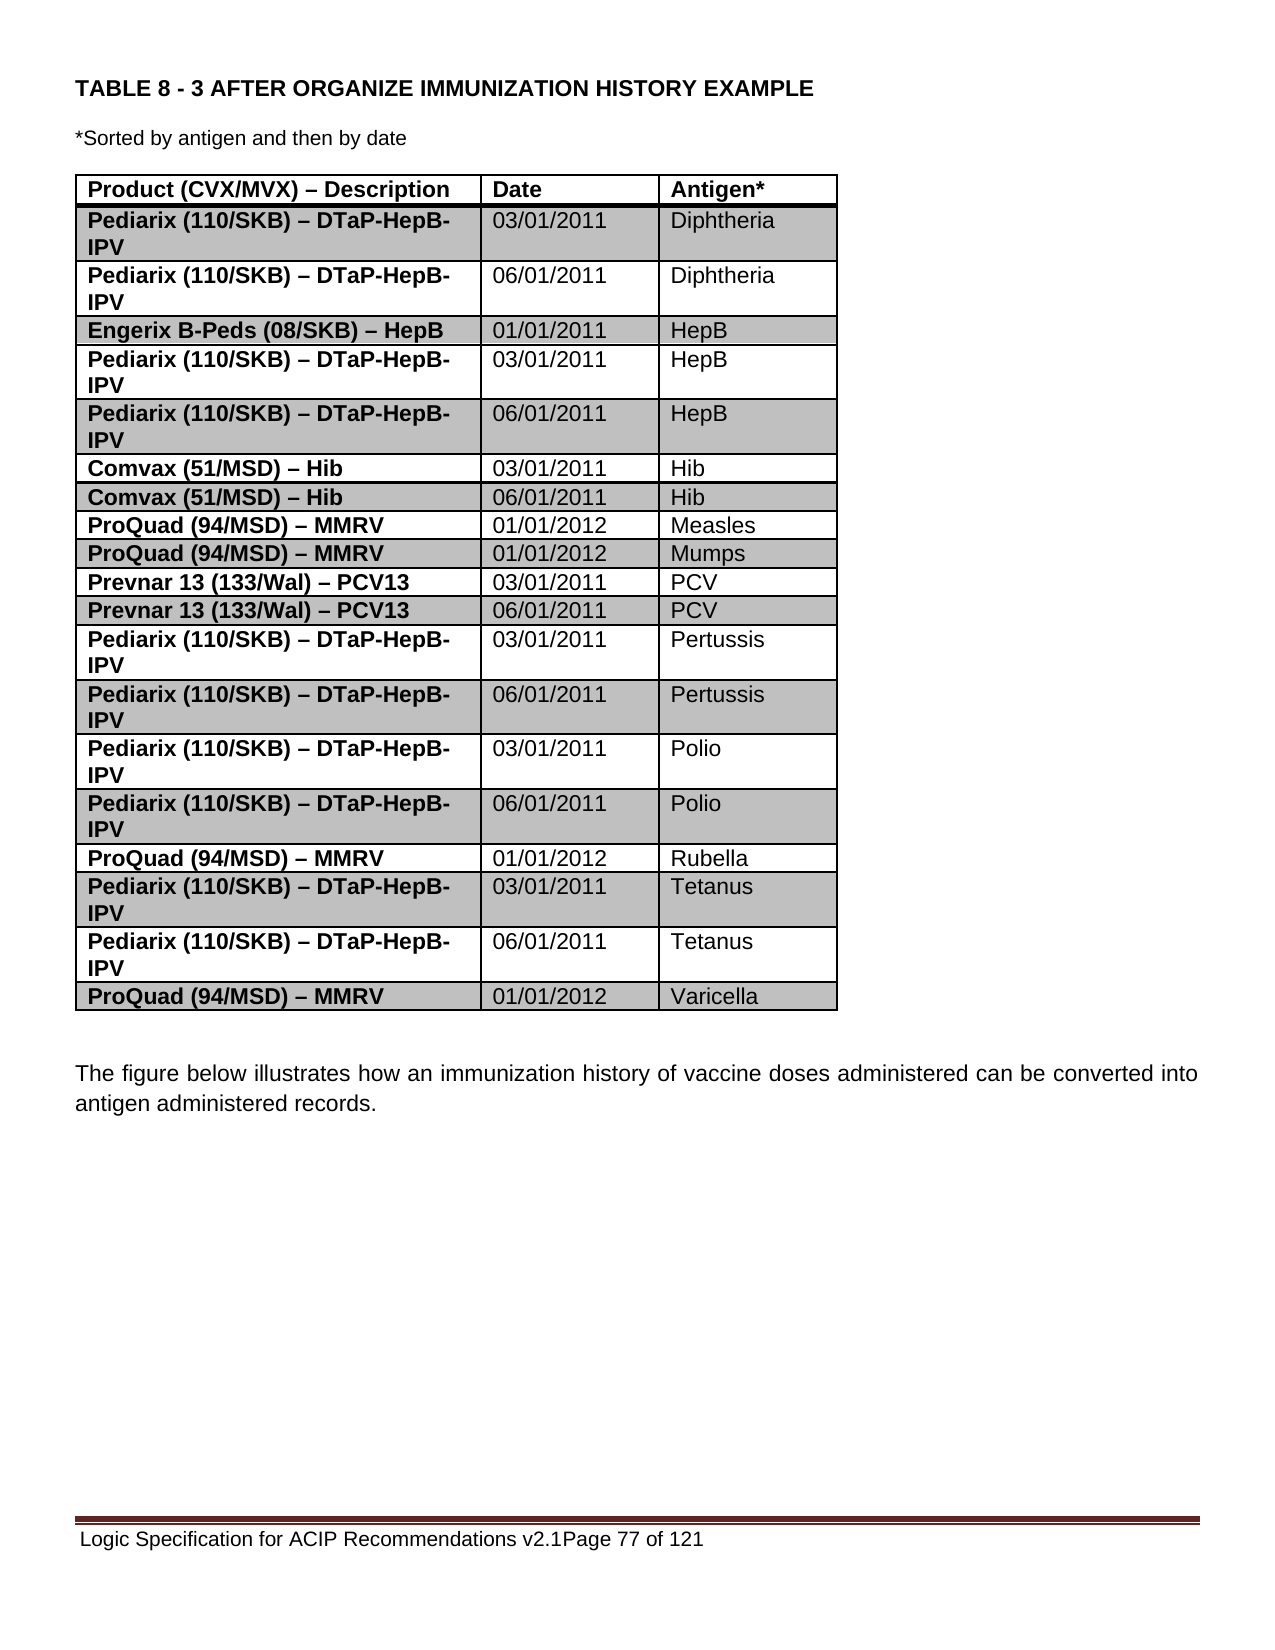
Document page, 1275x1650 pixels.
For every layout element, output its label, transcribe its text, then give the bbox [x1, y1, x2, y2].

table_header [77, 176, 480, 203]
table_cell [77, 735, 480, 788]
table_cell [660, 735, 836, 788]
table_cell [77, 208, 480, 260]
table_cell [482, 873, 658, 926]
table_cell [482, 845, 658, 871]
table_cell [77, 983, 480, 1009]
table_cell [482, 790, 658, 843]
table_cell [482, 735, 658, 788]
text The figure below illustrates how an immunization history of vaccine doses administered can be converted into antigen administered records. [75, 1060, 1200, 1116]
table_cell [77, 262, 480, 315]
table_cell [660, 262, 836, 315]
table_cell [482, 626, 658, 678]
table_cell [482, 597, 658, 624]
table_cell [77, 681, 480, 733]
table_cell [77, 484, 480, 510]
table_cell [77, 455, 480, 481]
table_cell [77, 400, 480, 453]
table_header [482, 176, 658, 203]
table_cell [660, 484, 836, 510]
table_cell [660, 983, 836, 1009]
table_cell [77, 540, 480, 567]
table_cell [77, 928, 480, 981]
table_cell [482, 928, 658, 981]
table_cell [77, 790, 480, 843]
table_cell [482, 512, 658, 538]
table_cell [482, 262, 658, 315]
text *Sorted by antigen and then by date [75, 126, 1200, 150]
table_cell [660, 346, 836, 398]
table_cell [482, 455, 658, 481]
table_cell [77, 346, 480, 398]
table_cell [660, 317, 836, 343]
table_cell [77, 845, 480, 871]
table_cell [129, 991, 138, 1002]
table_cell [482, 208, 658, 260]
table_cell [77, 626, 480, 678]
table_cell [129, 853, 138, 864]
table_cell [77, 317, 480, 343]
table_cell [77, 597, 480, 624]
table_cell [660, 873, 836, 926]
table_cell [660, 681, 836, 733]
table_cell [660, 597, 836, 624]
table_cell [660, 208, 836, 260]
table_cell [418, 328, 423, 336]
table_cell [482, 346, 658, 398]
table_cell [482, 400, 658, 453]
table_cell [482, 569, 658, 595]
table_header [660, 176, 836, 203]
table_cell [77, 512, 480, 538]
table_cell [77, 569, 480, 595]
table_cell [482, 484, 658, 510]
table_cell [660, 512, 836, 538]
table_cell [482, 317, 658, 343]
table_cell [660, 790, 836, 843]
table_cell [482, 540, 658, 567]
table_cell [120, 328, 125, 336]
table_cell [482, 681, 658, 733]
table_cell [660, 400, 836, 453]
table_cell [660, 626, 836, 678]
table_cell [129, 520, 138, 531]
text Table 8 - 3 After Organize Immunization History Example [75, 75, 1200, 101]
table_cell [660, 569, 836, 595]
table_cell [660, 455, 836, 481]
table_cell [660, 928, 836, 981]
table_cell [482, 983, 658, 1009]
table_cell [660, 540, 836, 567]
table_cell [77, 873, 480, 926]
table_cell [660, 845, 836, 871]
